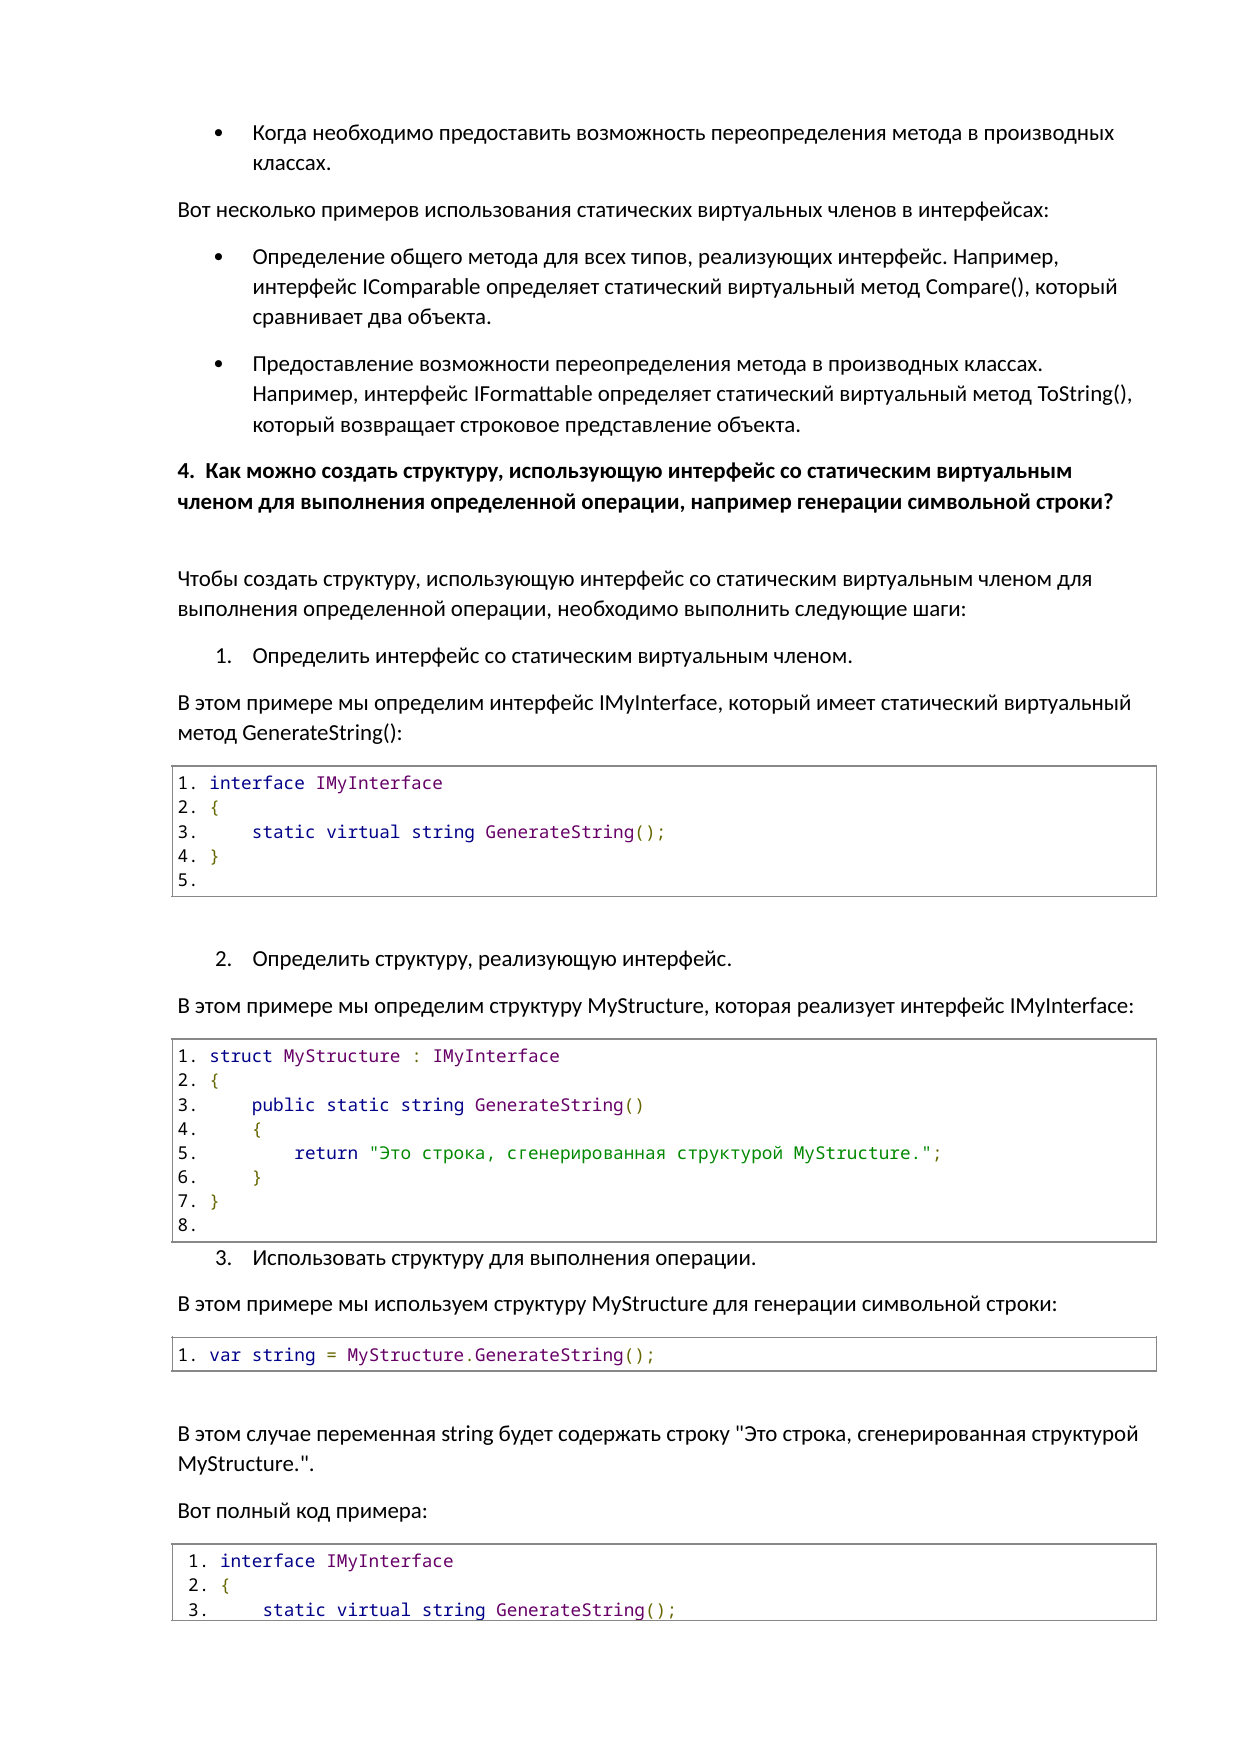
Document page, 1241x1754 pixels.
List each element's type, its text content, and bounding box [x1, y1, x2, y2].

text Чтобы создать структуру, использующую интерфейс со статическим виртуальным членом для выполнения определенной операции, необходимо выполнить следующие шаги: [177, 534, 1152, 622]
text 4. Как можно создать структуру, использующую интерфейс со статическим виртуальным членом для выполнения определенной операции, например генерации символьной строки? [177, 457, 1152, 515]
text 3. static virtual string GenerateString(); [177, 819, 1152, 843]
list Предоставление возможности переопределения метода в производных классах. Например, интерфейс IFormattable определяет статический виртуальный метод ToString(), который возвращает строковое представление объекта. [215, 349, 1152, 438]
text В этом случае переменная string будет содержать строку "Это строка, сгенерированная структурой MyStructure.". [177, 1419, 1152, 1477]
text 5. return "Это строка, сгенерированная структурой MyStructure."; [177, 1140, 1152, 1164]
list Использовать структуру для выполнения операции. [215, 1243, 1152, 1271]
text 3. static virtual string GenerateString(); [177, 1597, 1152, 1620]
list Определить интерфейс со статическим виртуальным членом. [215, 641, 1152, 669]
text 4. } [177, 843, 1152, 862]
text 1. interface IMyInterface [173, 1545, 1156, 1573]
text 2. { [177, 1068, 1152, 1092]
list Определить структуру, реализующую интерфейс. [215, 944, 1152, 972]
text 2. { [177, 1573, 1152, 1597]
text 5. [173, 862, 1156, 896]
text 2. { [177, 795, 1152, 819]
text 7. } [177, 1189, 1152, 1207]
text 4. { [177, 1116, 1152, 1140]
text Вот полный код примера: [177, 1496, 1152, 1524]
text В этом примере мы используем структуру MyStructure для генерации символьной строки: [177, 1289, 1152, 1318]
list Когда необходимо предоставить возможность переопределения метода в производных классах. [215, 118, 1152, 176]
text 1. var string = MyStructure.GenerateString(); [173, 1338, 1156, 1370]
list Определение общего метода для всех типов, реализующих интерфейс. Например, интерфейс IComparable определяет статический виртуальный метод Compare(), который сравнивает два объекта. [215, 242, 1152, 331]
text 1. interface IMyInterface [173, 767, 1156, 795]
text 8. [173, 1207, 1156, 1241]
text 3. public static string GenerateString() [177, 1092, 1152, 1116]
text Вот несколько примеров использования статических виртуальных членов в интерфейсах: [177, 195, 1152, 223]
text В этом примере мы определим интерфейс IMyInterface, который имеет статический виртуальный метод GenerateString(): [177, 688, 1152, 746]
text 6. } [177, 1164, 1152, 1189]
text 1. struct MyStructure : IMyInterface [173, 1040, 1156, 1068]
text В этом примере мы определим структуру MyStructure, которая реализует интерфейс IMyInterface: [177, 991, 1152, 1019]
